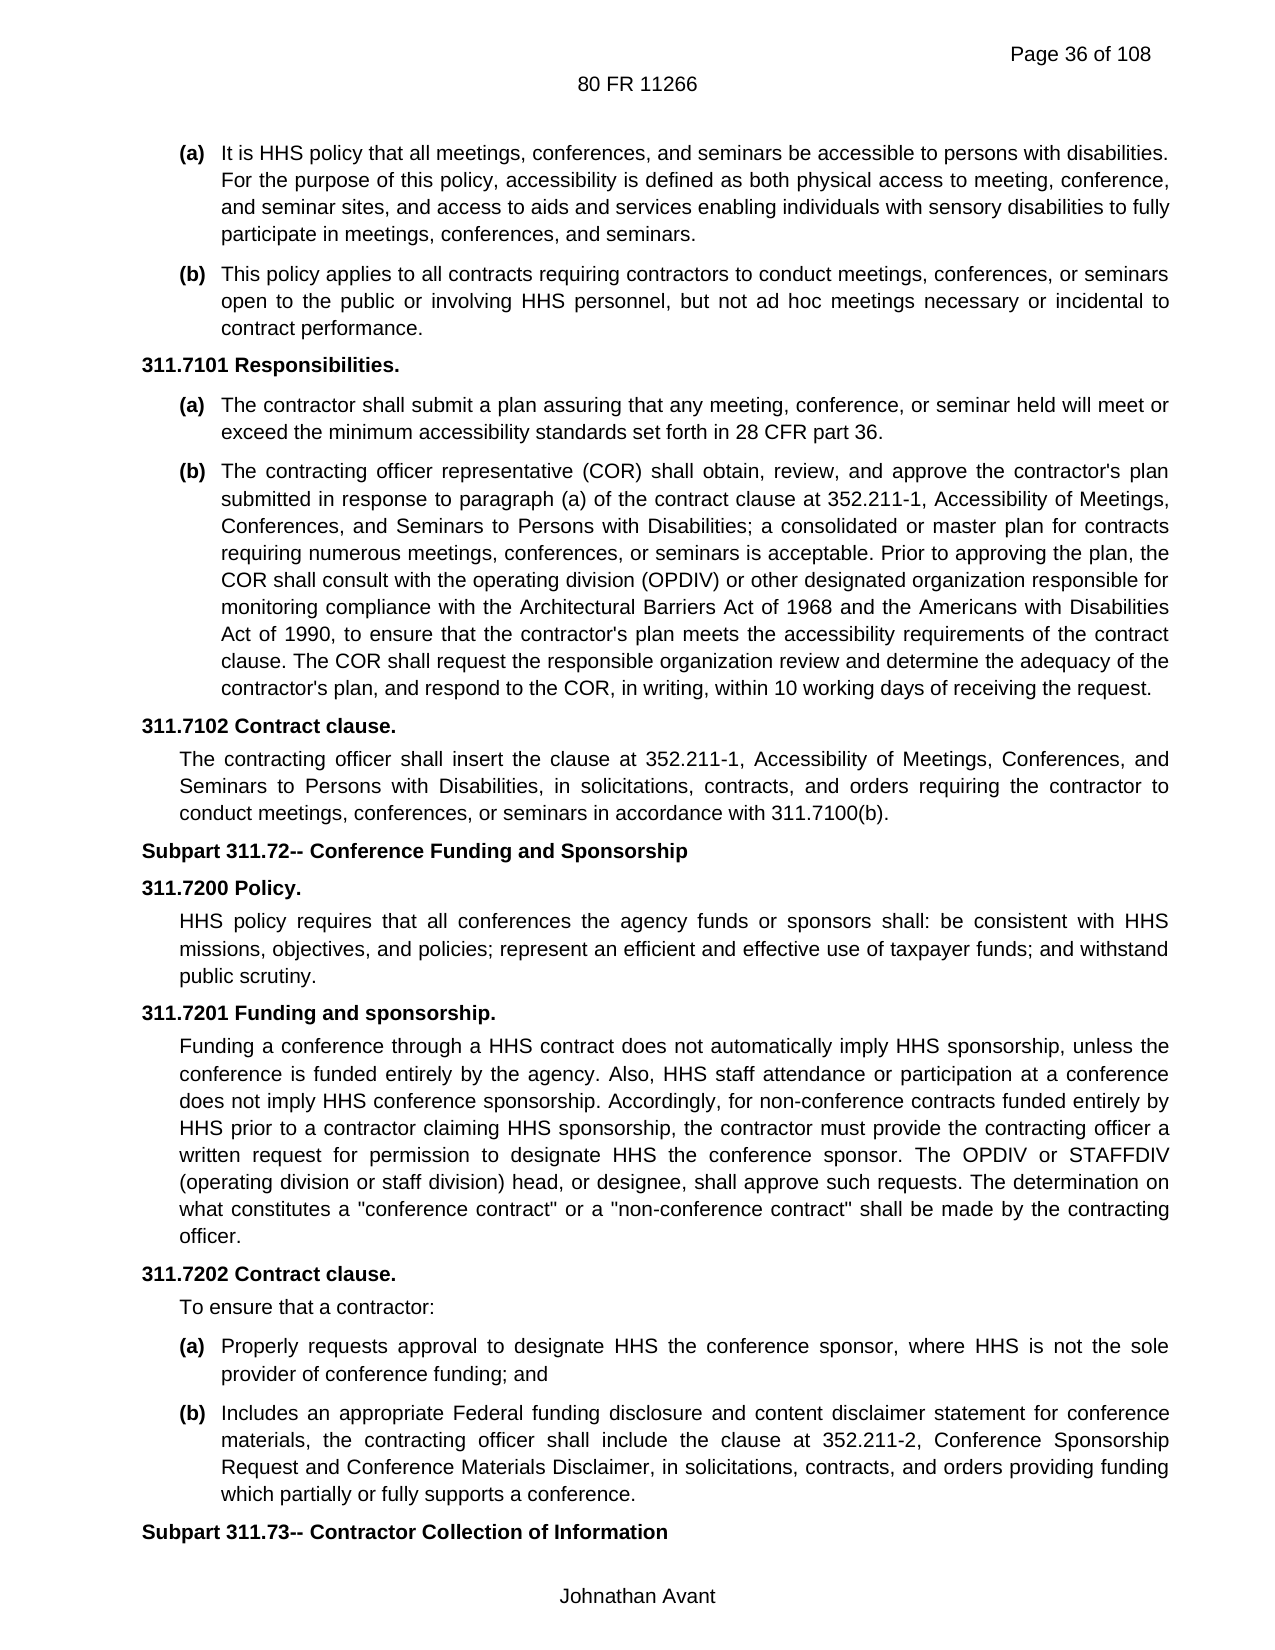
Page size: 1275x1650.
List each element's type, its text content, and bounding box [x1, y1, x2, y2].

list ip. [142, 1000, 1171, 1025]
list Properly requests approval to designate HHS the conference sponsor, where HHS is not the sole provider of conference funding; and [179, 1331, 1171, 1385]
text Funding a conference through a HHS contract does not automatically imply HHS sponsorship, unless the conference is funded entirely by the agency. Also, HHS staff attendance or participation at a conference does not imply HHS conference sponsorship. Accordingly, for non-conference contracts funded entirely by HHS prior to a contractor claiming HHS sponsorship, the contractor must provide the contracting officer a written request for permission to designate HHS the conference sponsor. The OPDIV or STAFFDIV (operating division or staff division) head, or designee, shall approve such requests. The determination on what constitutes a "conference contract" or a "non-conference contract" shall be made by the contracting officer. [179, 1031, 1171, 1248]
list Includes an appropriate Federal funding disclosure and content disclaimer statement for conference materials, the contracting officer shall include the clause at 352.211-2, Conference Sponsorship Request and Conference Materials Disclaimer, in solicitations, contracts, and orders providing funding which partially or fully supports a conference. [179, 1398, 1171, 1506]
list nding and Sponsorship [142, 837, 1171, 862]
list The contractor shall submit a plan assuring that any meeting, conference, or seminar held will meet or exceed the minimum accessibility standards set forth in 28 CFR part 36. [179, 389, 1171, 444]
list The contracting officer representative (COR) shall obtain, review, and approve the contractor's plan submitted in response to paragraph (a) of the contract clause at 352.211-1, Accessibility of Meetings, Conferences, and Seminars to Persons with Disabilities; a consolidated or master plan for contracts requiring numerous meetings, conferences, or seminars is acceptable. Prior to approving the plan, the COR shall consult with the operating division (OPDIV) or other designated organization responsible for monitoring compliance with the Architectural Barriers Act of 1968 and the Americans with Disabilities Act of 1990, to ensure that the contractor's plan meets the accessibility requirements of the contract clause. The COR shall request the responsible organization review and determine the adequacy of the contractor's plan, and respond to the COR, in writing, within 10 working days of receiving the request. [179, 456, 1171, 700]
text The contracting officer shall insert the clause at 352.211-1, Accessibility of Meetings, Conferences, and Seminars to Persons with Disabilities, in solicitations, contracts, and orders requiring the contractor to conduct meetings, conferences, or seminars in accordance with 311.7100(b). [179, 744, 1171, 825]
text HHS policy requires that all conferences the agency funds or sponsors shall: be consistent with HHS missions, objectives, and policies; represent an efficient and effective use of taxpayer funds; and withstand public scrutiny. [179, 906, 1171, 987]
list It is HHS policy that all meetings, conferences, and seminars be accessible to persons with disabilities. For the purpose of this policy, accessibility is defined as both physical access to meeting, conference, and seminar sites, and access to aids and services enabling individuals with sensory disabilities to fully participate in meetings, conferences, and seminars. [179, 137, 1171, 246]
text To ensure that a contractor: [179, 1292, 1171, 1319]
list llection of Information [142, 1519, 1171, 1544]
list This policy applies to all contracts requiring contractors to conduct meetings, conferences, or seminars open to the public or involving HHS personnel, but not ad hoc meetings necessary or incidental to contract performance. [179, 258, 1171, 339]
